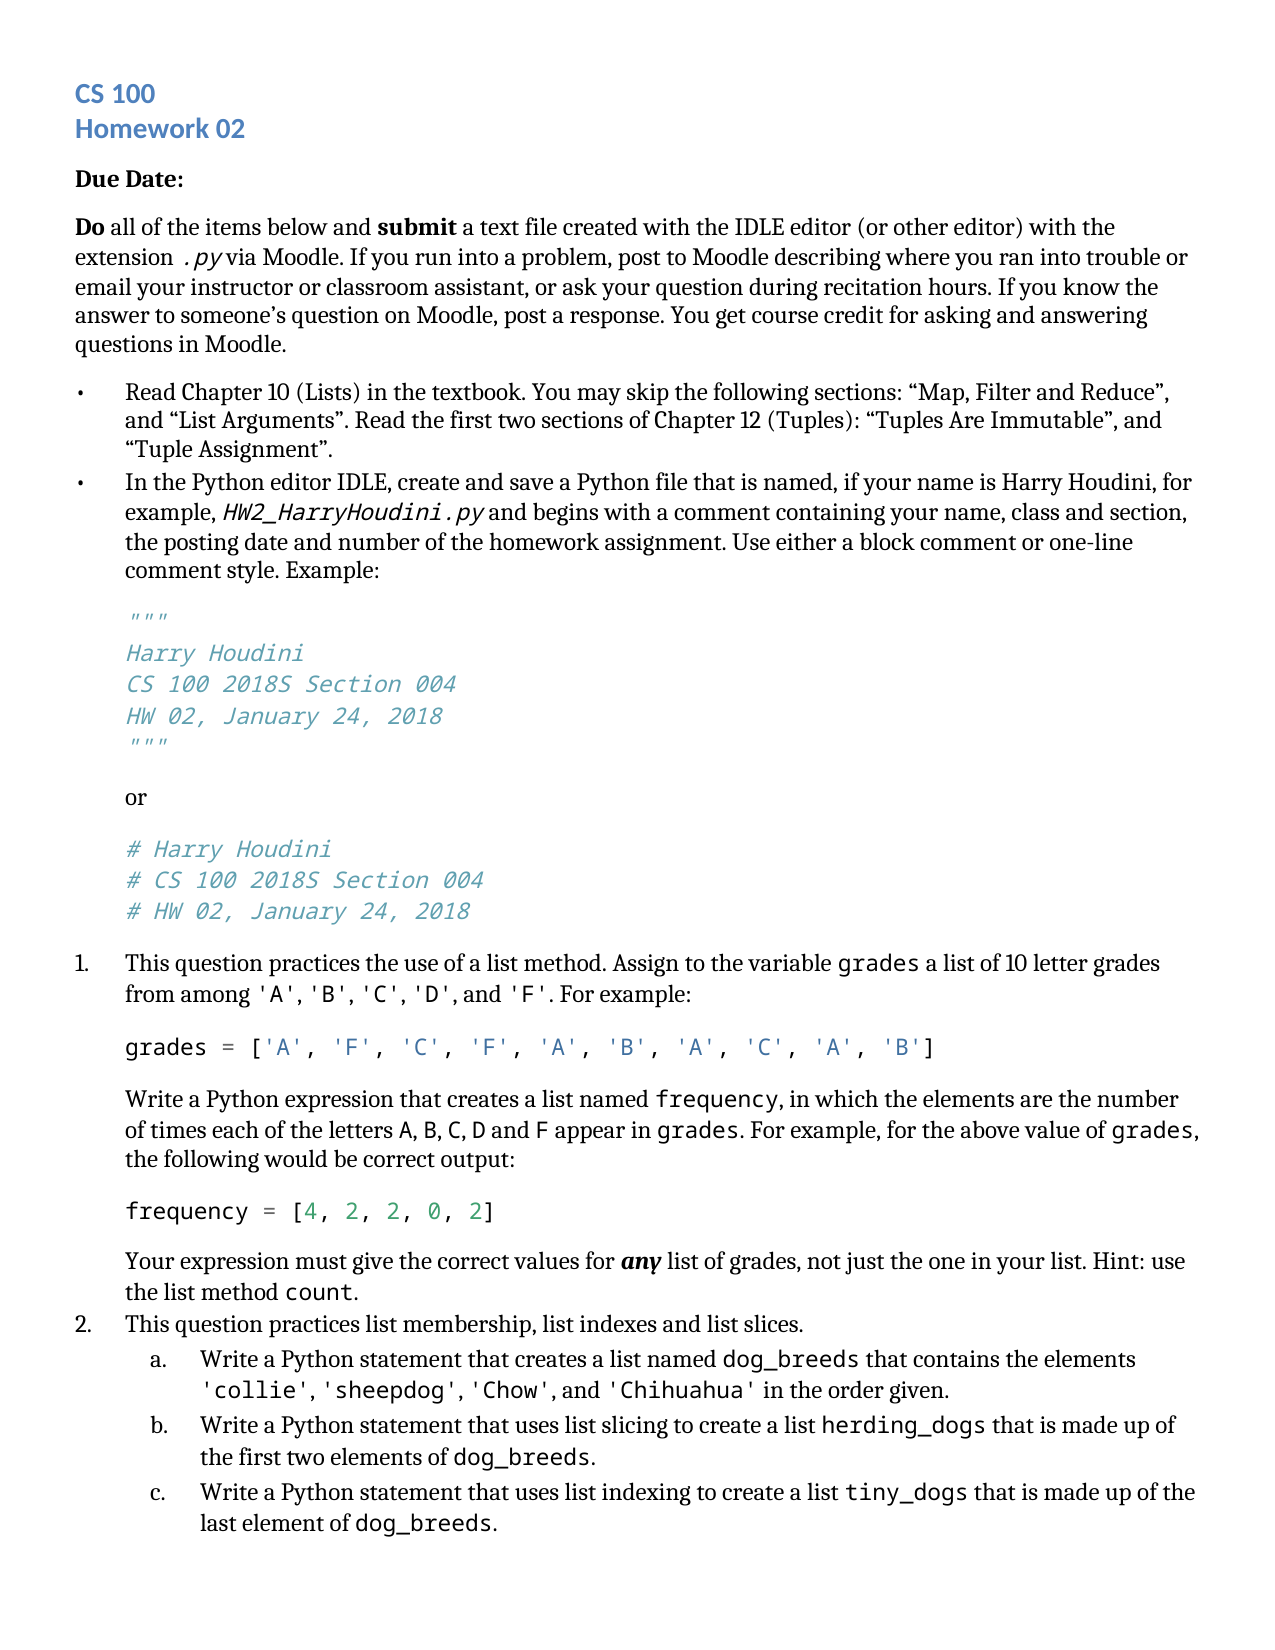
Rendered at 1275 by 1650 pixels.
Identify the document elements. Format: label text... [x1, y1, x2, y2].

list Write a Python expression that creates a list named frequency, in which the elements are the number of times each of the letters A, B, C, D and F appear in grades. For example, for the above value of grades, the following would be correct output: [75, 1082, 1200, 1174]
list Write a Python statement that creates a list named dog_breeds that contains the elements 'collie', 'sheepdog', 'Chow', and 'Chihuahua' in the order given. [150, 1343, 1200, 1405]
list frequency = [4, 2, 2, 0, 2] [75, 1194, 1200, 1226]
list Write a Python statement that uses list indexing to create a list tiny_dogs that is made up of the last element of dog_breeds. [150, 1475, 1200, 1538]
list In the Python editor IDLE, create and save a Python file that is named, if your name is Harry Houdini, for example, HW2_HarryHoudini.py and begins with a comment containing your name, class and section, the posting date and number of the homework assignment. Use either a block comment or one-line comment style. Example: [75, 467, 1200, 585]
subtitle Homework 02 [75, 111, 1200, 146]
list or [75, 783, 1200, 812]
subtitle CS 100 [75, 75, 1200, 111]
list Write a Python statement that uses list slicing to create a list herding_dogs that is made up of the first two elements of dog_breeds. [150, 1409, 1200, 1472]
list This question practices list membership, list indexes and list slices. [75, 1310, 1200, 1339]
text Do all of the items below and submit a text file created with the IDLE editor (or other editor) with the extension .py via Moodle. If you run into a problem, post to Moodle describing where you ran into trouble or email your instructor or classroom assistant, or ask your question during recitation hours. If you know the answer to someone’s question on Moodle, post a response. You get course credit for asking and answering questions in Moodle. [75, 212, 1200, 359]
text Due Date: [75, 165, 1200, 194]
list Your expression must give the correct values for any list of grades, not just the one in your list. Hint: use the list method count. [75, 1247, 1200, 1307]
list Read Chapter 10 (Lists) in the textbook. You may skip the following sections: “Map, Filter and Reduce”, and “List Arguments”. Read the first two sections of Chapter 12 (Tuples): “Tuples Are Immutable”, and “Tuple Assignment”. [75, 377, 1200, 464]
list grades = ['A', 'F', 'C', 'F', 'A', 'B', 'A', 'C', 'A', 'B'] [75, 1030, 1200, 1062]
list # Harry Houdini # CS 100 2018S Section 004 # HW 02, January 24, 2018 [75, 832, 1200, 926]
list This question practices the use of a list method. Assign to the variable grades a list of 10 letter grades from among 'A', 'B', 'C', 'D', and 'F'. For example: [75, 947, 1200, 1009]
list """ Harry Houdini CS 100 2018S Section 004 HW 02, January 24, 2018 """ [75, 606, 1200, 762]
